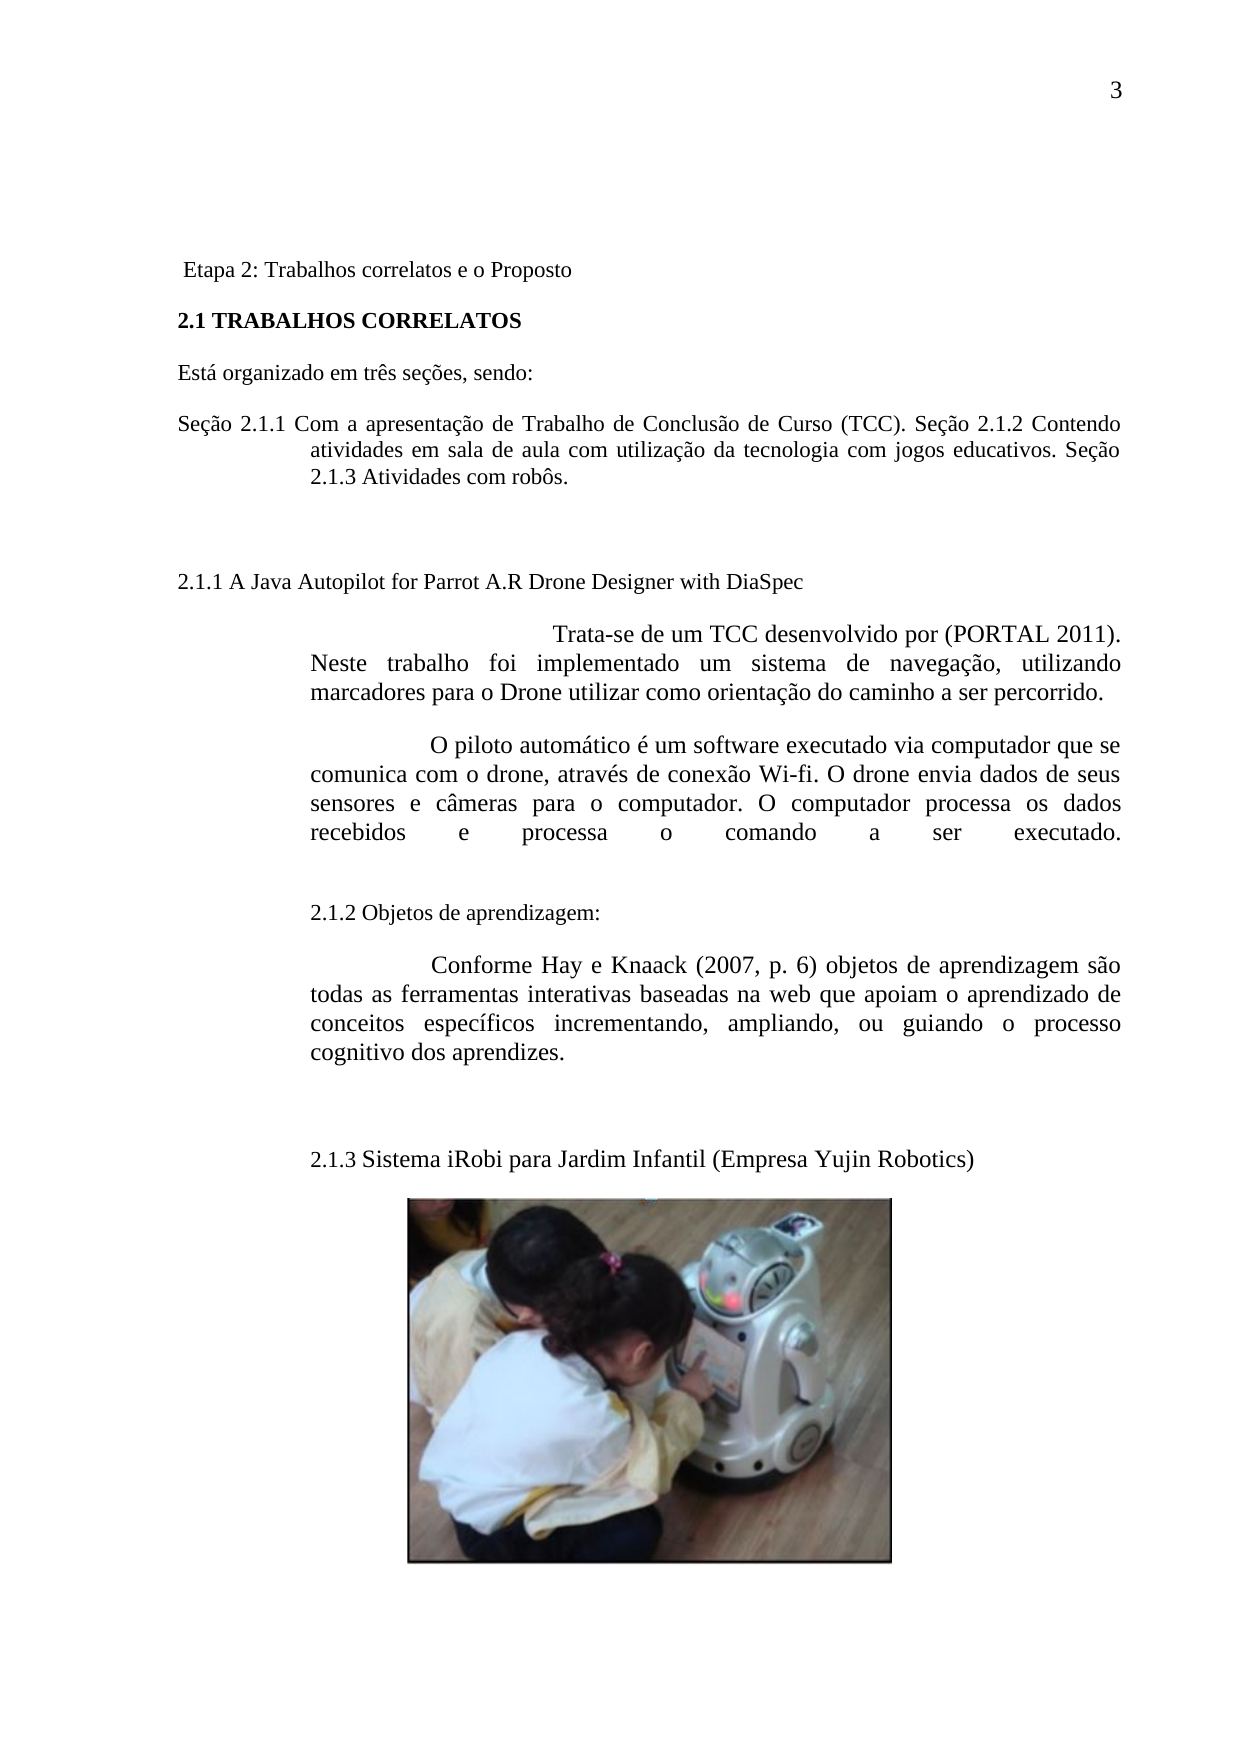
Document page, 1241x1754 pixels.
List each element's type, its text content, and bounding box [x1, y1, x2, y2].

text 2.1.1 A Java Autopilot for Parrot A.R Drone Designer with DiaSpec [177, 568, 1122, 594]
text Etapa 2: Trabalhos correlatos e o Proposto [177, 256, 1122, 282]
text Está organizado em três seções, sendo: [177, 359, 1122, 385]
text Conforme Hay e Knaack (2007, p. 6) objetos de aprendizagem são todas as ferramentas interativas baseadas na web que apoiam o aprendizado de conceitos específicos incrementando, ampliando, ou guiando o processo cognitivo dos aprendizes. [310, 951, 1122, 1066]
picture [407, 1198, 892, 1565]
text 2.1.3 Sistema iRobi para Jardim Infantil (Empresa Yujin Robotics) [310, 1144, 1122, 1173]
text O piloto automático é um software executado via computador que se comunica com o drone, através de conexão Wi-fi. O drone envia dados de seus sensores e câmeras para o computador. O computador processa os dados recebidos e processa o comando a ser executado. [310, 730, 1122, 874]
text Trata-se de um TCC desenvolvido por (PORTAL 2011). Neste trabalho foi implementado um sistema de navegação, utilizando marcadores para o Drone utilizar como orientação do caminho a ser percorrido. [310, 619, 1122, 705]
text Seção 2.1.1 Com a apresentação de Trabalho de Conclusão de Curso (TCC). Seção 2.1.2 Contendo atividades em sala de aula com utilização da tecnologia com jogos educativos. Seção 2.1.3 Atividades com robôs. [177, 410, 1122, 489]
text 2.1 TRABALHOS CORRELATOS [177, 307, 1122, 334]
text 2.1.2 Objetos de aprendizagem: [310, 899, 1122, 926]
